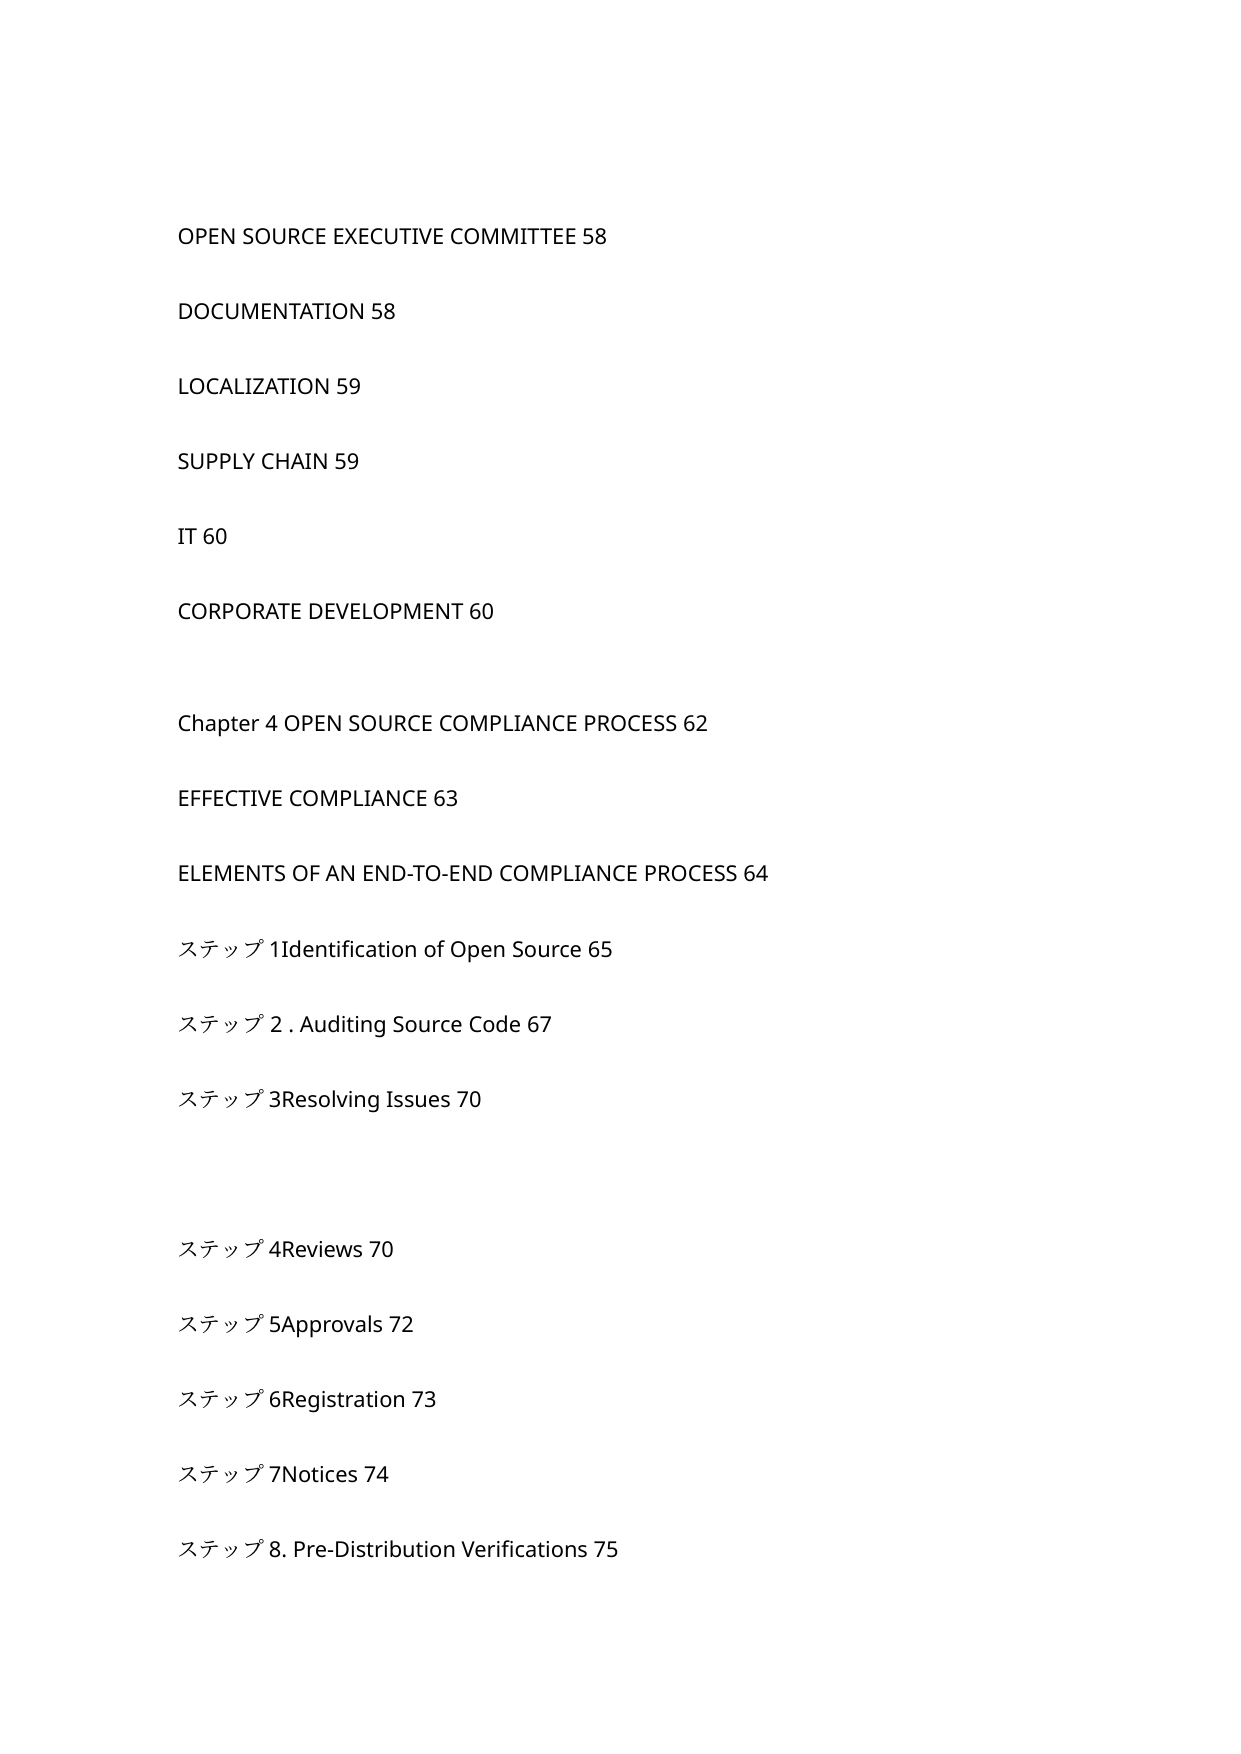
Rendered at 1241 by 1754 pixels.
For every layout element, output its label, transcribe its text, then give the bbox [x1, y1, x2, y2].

text OPEN SOURCE EXECUTIVE COMMITTEE 58 [177, 217, 1063, 254]
text IT 60 [177, 517, 1063, 554]
text ステップ4Reviews 70 [177, 1229, 1063, 1267]
text ステップ7Notices 74 [177, 1454, 1063, 1492]
text Chapter 4 OPEN SOURCE COMPLIANCE PROCESS 62 [177, 704, 1063, 742]
text ステップ 2 . Auditing Source Code 67 [177, 1004, 1063, 1042]
text SUPPLY CHAIN 59 [177, 442, 1063, 479]
text EFFECTIVE COMPLIANCE 63 [177, 779, 1063, 817]
text DOCUMENTATION 58 [177, 292, 1063, 329]
text CORPORATE DEVELOPMENT 60 [177, 592, 1063, 629]
text ステップ6Registration 73 [177, 1379, 1063, 1417]
text ステップ5Approvals 72 [177, 1304, 1063, 1342]
text ステップ3Resolving Issues 70 [177, 1079, 1063, 1117]
text ステップ8. Pre-Distribution Verifications 75 [177, 1529, 1063, 1567]
text ELEMENTS OF AN END-TO-END COMPLIANCE PROCESS 64 [177, 854, 1063, 892]
text ステップ1Identification of Open Source 65 [177, 929, 1063, 967]
text LOCALIZATION 59 [177, 367, 1063, 404]
